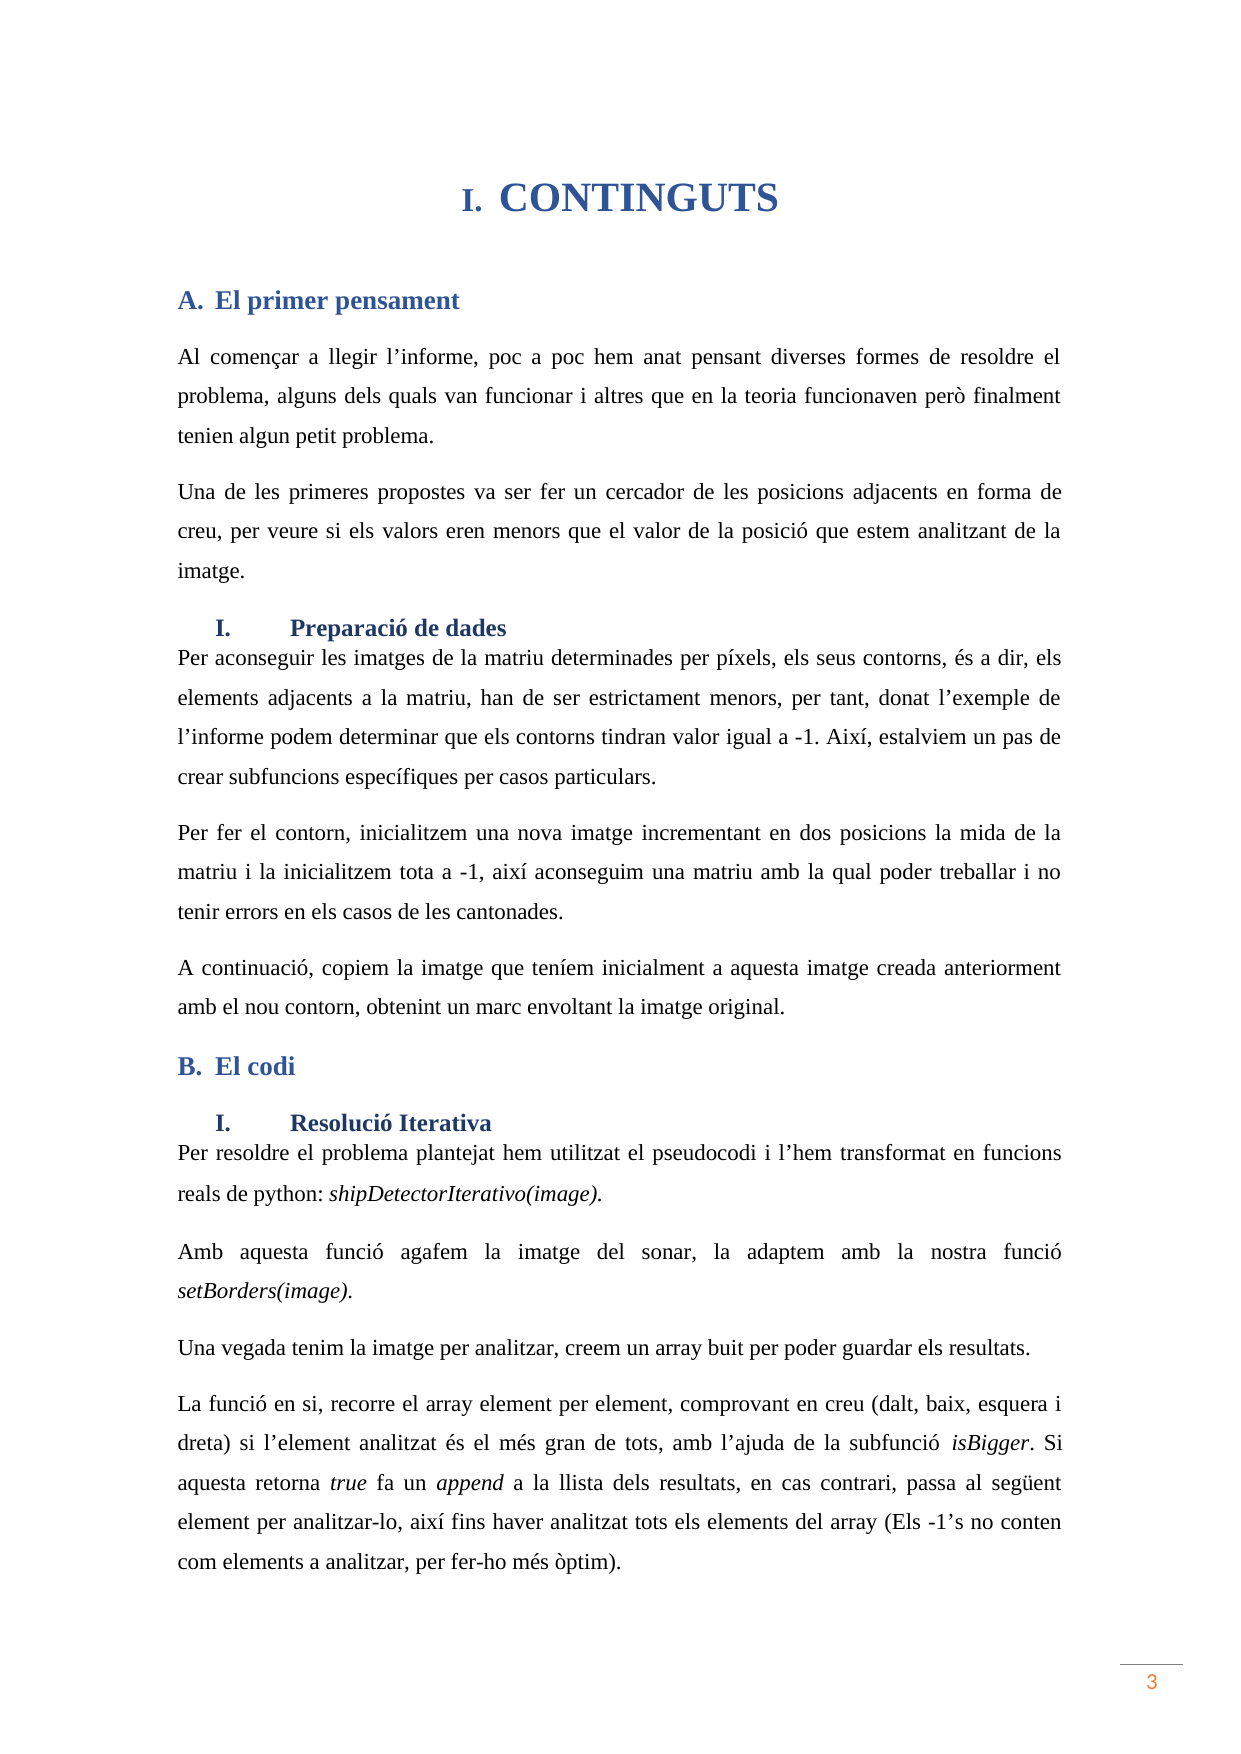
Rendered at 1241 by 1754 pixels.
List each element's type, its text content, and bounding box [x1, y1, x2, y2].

text Per resoldre el problema plantejat hem utilitzat el pseudocodi i l’hem transformat en funcions reals de python: shipDetectorIterativo(image). [177, 1139, 1063, 1207]
text La funció en si, recorre el array element per element, comprovant en creu (dalt, baix, esquera i dreta) si l’element analitzat és el més gran de tots, amb l’ajuda de la subfunció isBigger. Si aquesta retorna true fa un append a la llista dels resultats, en cas contrari, passa al següent element per analitzar-lo, així fins haver analitzat tots els elements del array (Els -1’s no conten com elements a analitzar, per fer-ho més òptim). [177, 1390, 1063, 1574]
subtitle El codi [177, 1049, 1063, 1081]
subtitle El primer pensament [177, 284, 1063, 316]
text Una de les primeres propostes va ser fer un cercador de les posicions adjacents en forma de creu, per veure si els valors eren menors que el valor de la posició que estem analitzant de la imatge. [177, 478, 1063, 583]
text Al començar a llegir l’informe, poc a poc hem anat pensant diverses formes de resoldre el problema, alguns dels quals van funcionar i altres que en la teoria funcionaven però finalment tenien algun petit problema. [177, 343, 1063, 448]
text Una vegada tenim la imatge per analitzar, creem un array buit per poder guardar els resultats. [177, 1334, 1063, 1360]
subtitle Preparació de dades [215, 613, 1063, 642]
text Amb aquesta funció agafem la imatge del sonar, la adaptem amb la nostra funció setBorders(image). [177, 1238, 1063, 1304]
text Per aconseguir les imatges de la matriu determinades per píxels, els seus contorns, és a dir, els elements adjacents a la matriu, han de ser estrictament menors, per tant, donat l’exemple de l’informe podem determinar que els contorns tindran valor igual a -1. Així, estalviem un pas de crear subfuncions específiques per casos particulars. [177, 644, 1063, 789]
text Per fer el contorn, inicialitzem una nova imatge incrementant en dos posicions la mida de la matriu i la inicialitzem tota a -1, així aconseguim una matriu amb la qual poder treballar i no tenir errors en els casos de les cantonades. [177, 819, 1063, 924]
subtitle Resolució Iterativa [215, 1108, 1063, 1137]
text A continuació, copiem la imatge que teníem inicialment a aquesta imatge creada anteriorment amb el nou contorn, obtenint un marc envoltant la imatge original. [177, 954, 1063, 1020]
subtitle CONTINGUTS [177, 173, 1063, 221]
